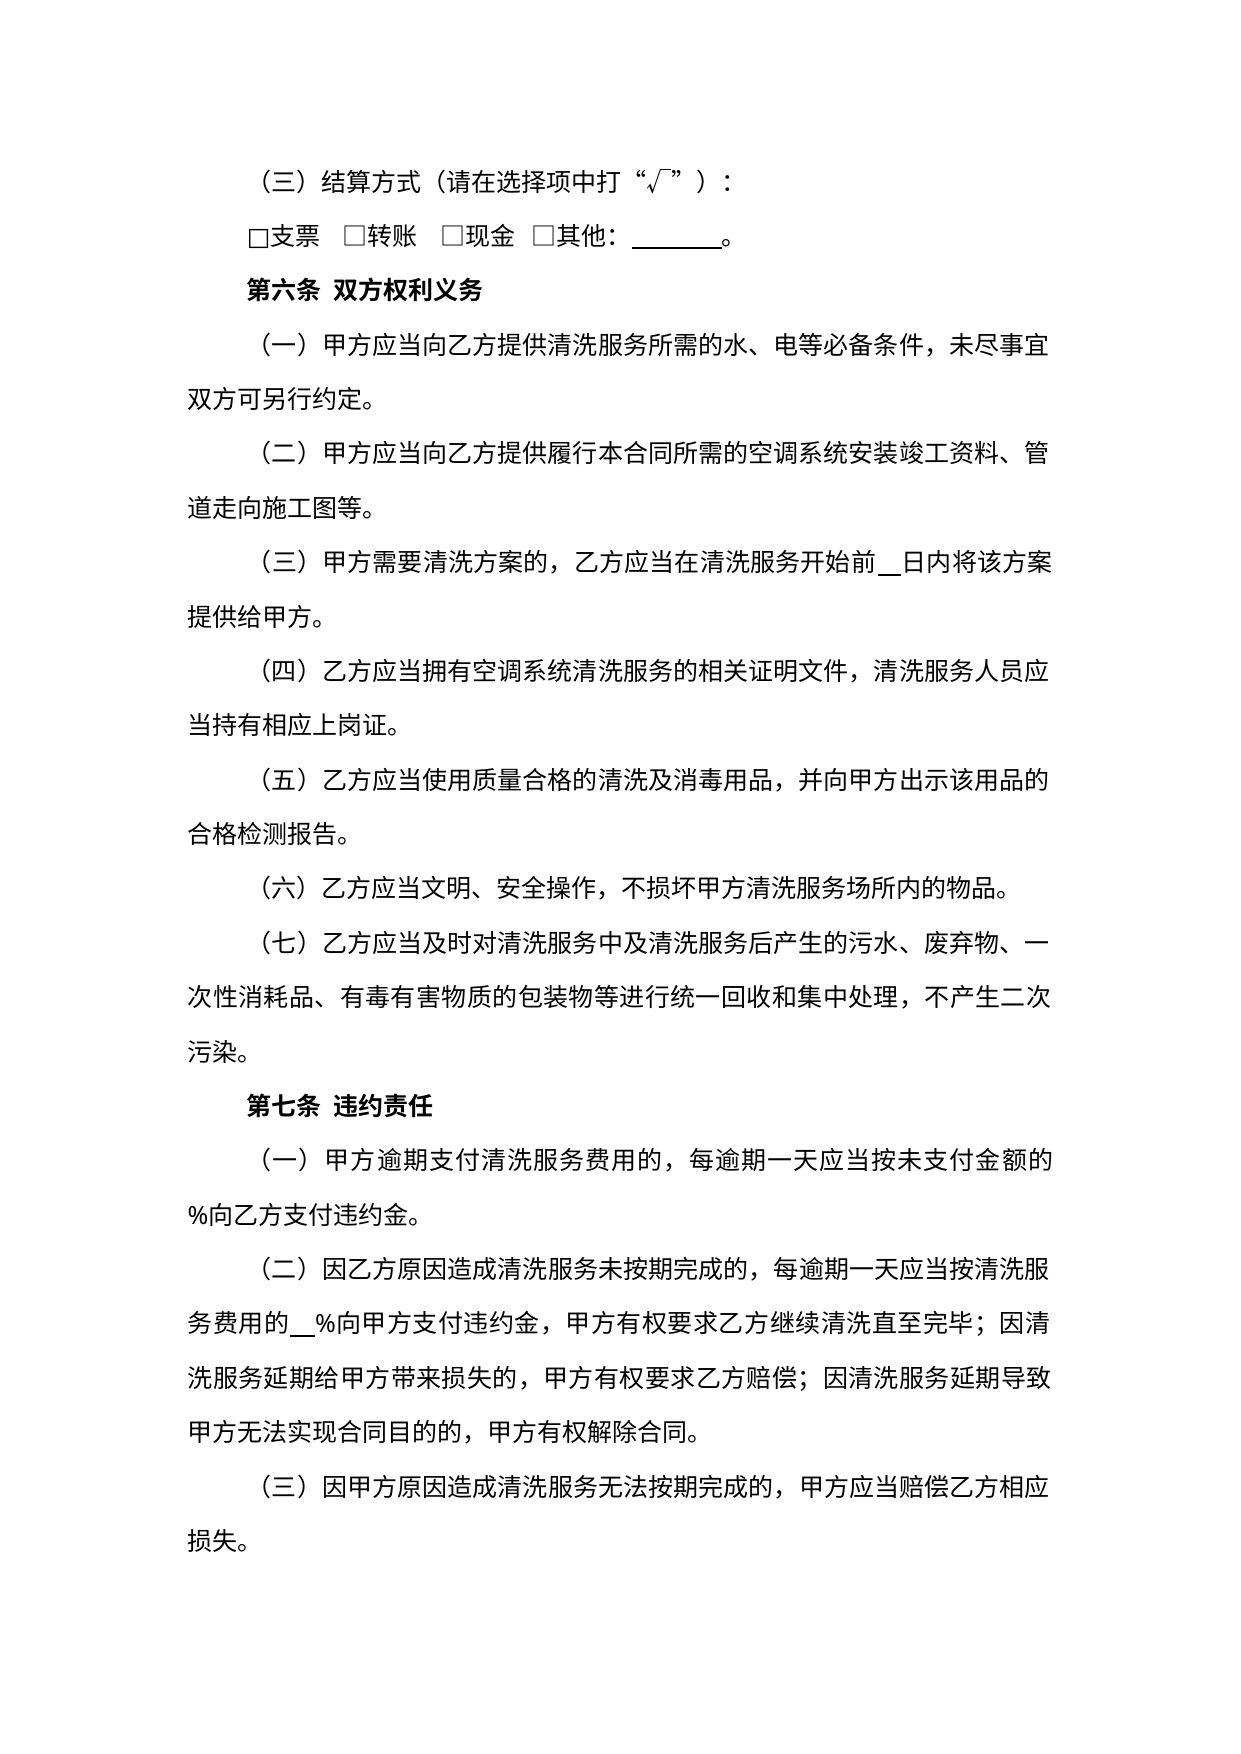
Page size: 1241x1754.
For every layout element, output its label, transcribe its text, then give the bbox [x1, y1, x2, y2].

text （四）乙方应当拥有空调系统清洗服务的相关证明文件，清洗服务人员应当持有相应上岗证。 [187, 651, 1053, 742]
text （七）乙方应当及时对清洗服务中及清洗服务后产生的污水、废弃物、一次性消耗品、有毒有害物质的包装物等进行统一回收和集中处理，不产生二次污染。 [187, 923, 1053, 1068]
text 第七条 违约责任 [187, 1086, 1053, 1123]
text □支票 □转账 □现金 □其他： 。 [187, 216, 1053, 253]
text （一）甲方逾期支付清洗服务费用的，每逾期一天应当按未支付金额的 %向乙方支付违约金。 [187, 1141, 1053, 1231]
text （一）甲方应当向乙方提供清洗服务所需的水、电等必备条件，未尽事宜双方可另行约定。 [187, 325, 1053, 416]
text （二）因乙方原因造成清洗服务未按期完成的，每逾期一天应当按清洗服务费用的 %向甲方支付违约金，甲方有权要求乙方继续清洗直至完毕；因清洗服务延期给甲方带来损失的，甲方有权要求乙方赔偿；因清洗服务延期导致甲方无法实现合同目的的，甲方有权解除合同。 [187, 1249, 1053, 1449]
text （三）甲方需要清洗方案的，乙方应当在清洗服务开始前 日内将该方案提供给甲方。 [187, 543, 1053, 633]
text （二）甲方应当向乙方提供履行本合同所需的空调系统安装竣工资料、管道走向施工图等。 [187, 434, 1053, 524]
text 第六条 双方权利义务 [187, 271, 1053, 307]
text （三）结算方式（请在选择项中打“√”）： [187, 162, 1053, 198]
text （三）因甲方原因造成清洗服务无法按期完成的，甲方应当赔偿乙方相应损失。 [187, 1467, 1053, 1558]
text （六）乙方应当文明、安全操作，不损坏甲方清洗服务场所内的物品。 [187, 869, 1053, 905]
text （五）乙方应当使用质量合格的清洗及消毒用品，并向甲方出示该用品的合格检测报告。 [187, 760, 1053, 851]
